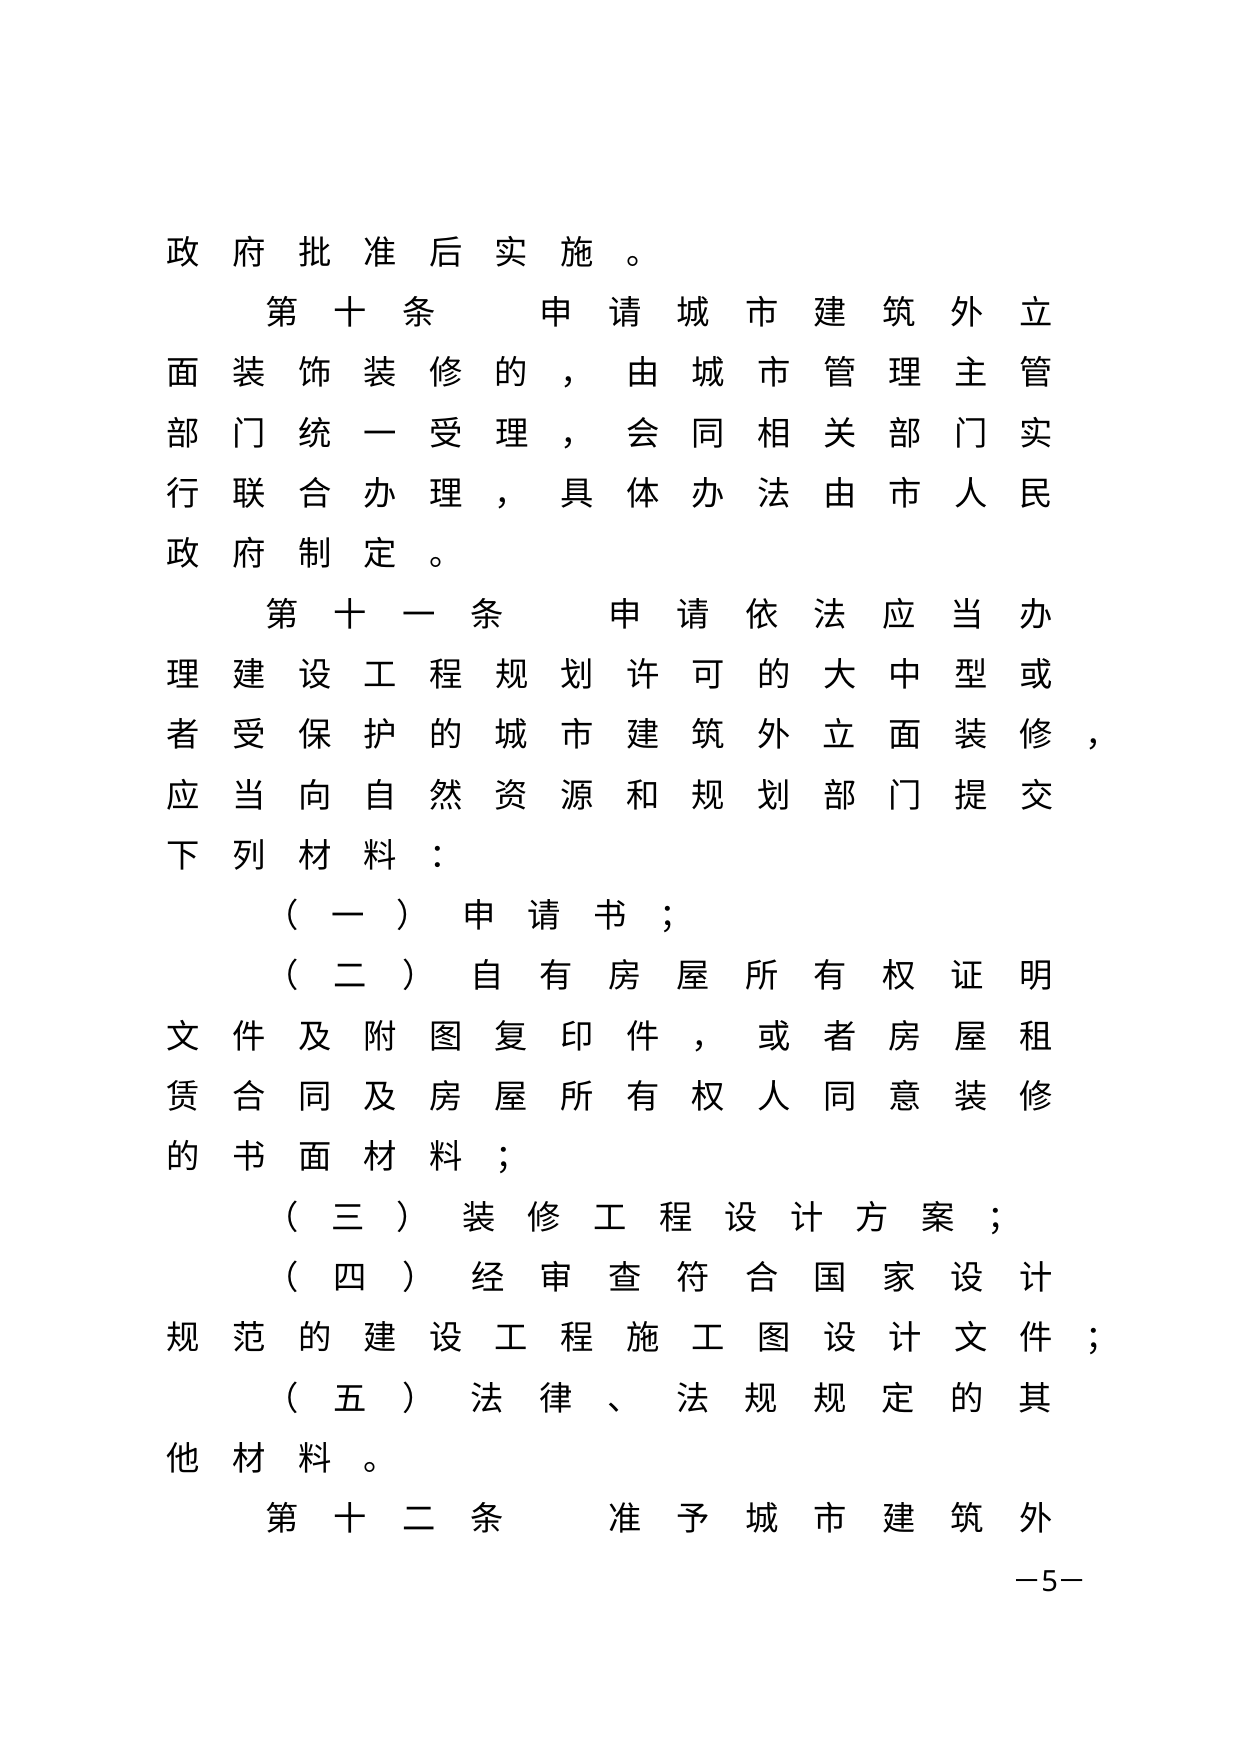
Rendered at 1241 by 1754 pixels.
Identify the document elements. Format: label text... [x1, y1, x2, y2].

text （二）自有房屋所有权证明文件及附图复印件，或者房屋租赁合同及房屋所有权人同意装修的书面材料； [167, 943, 1085, 1184]
text （三）装修工程设计方案； [167, 1184, 1085, 1245]
text 第十条 申请城市建筑外立面装饰装修的，由城市管理主管部门统一受理，会同相关部门实行联合办理，具体办法由市人民政府制定。 [167, 280, 1085, 581]
text 第十二条 准予城市建筑外立面装饰装修的，建设单位或者个人应当在施工现场显著位置设立公示牌。公示牌应当注明批准机关、项目名称、施工期限、施工单位、施工负责人及监督电话。公示期自施工之日起至完工之日止。 [167, 1486, 1085, 1546]
text （五）法律、法规规定的其他材料。 [167, 1365, 1085, 1486]
text （四）经审查符合国家设计规范的建设工程施工图设计文件； [167, 1245, 1085, 1365]
text 改造规划方案应当经市人民政府批准后实施。 [167, 219, 1085, 280]
text 第十一条 申请依法应当办理建设工程规划许可的大中型或者受保护的城市建筑外立面装修，应当向自然资源和规划部门提交下列材料： [167, 581, 1085, 883]
text （一）申请书； [167, 883, 1085, 943]
